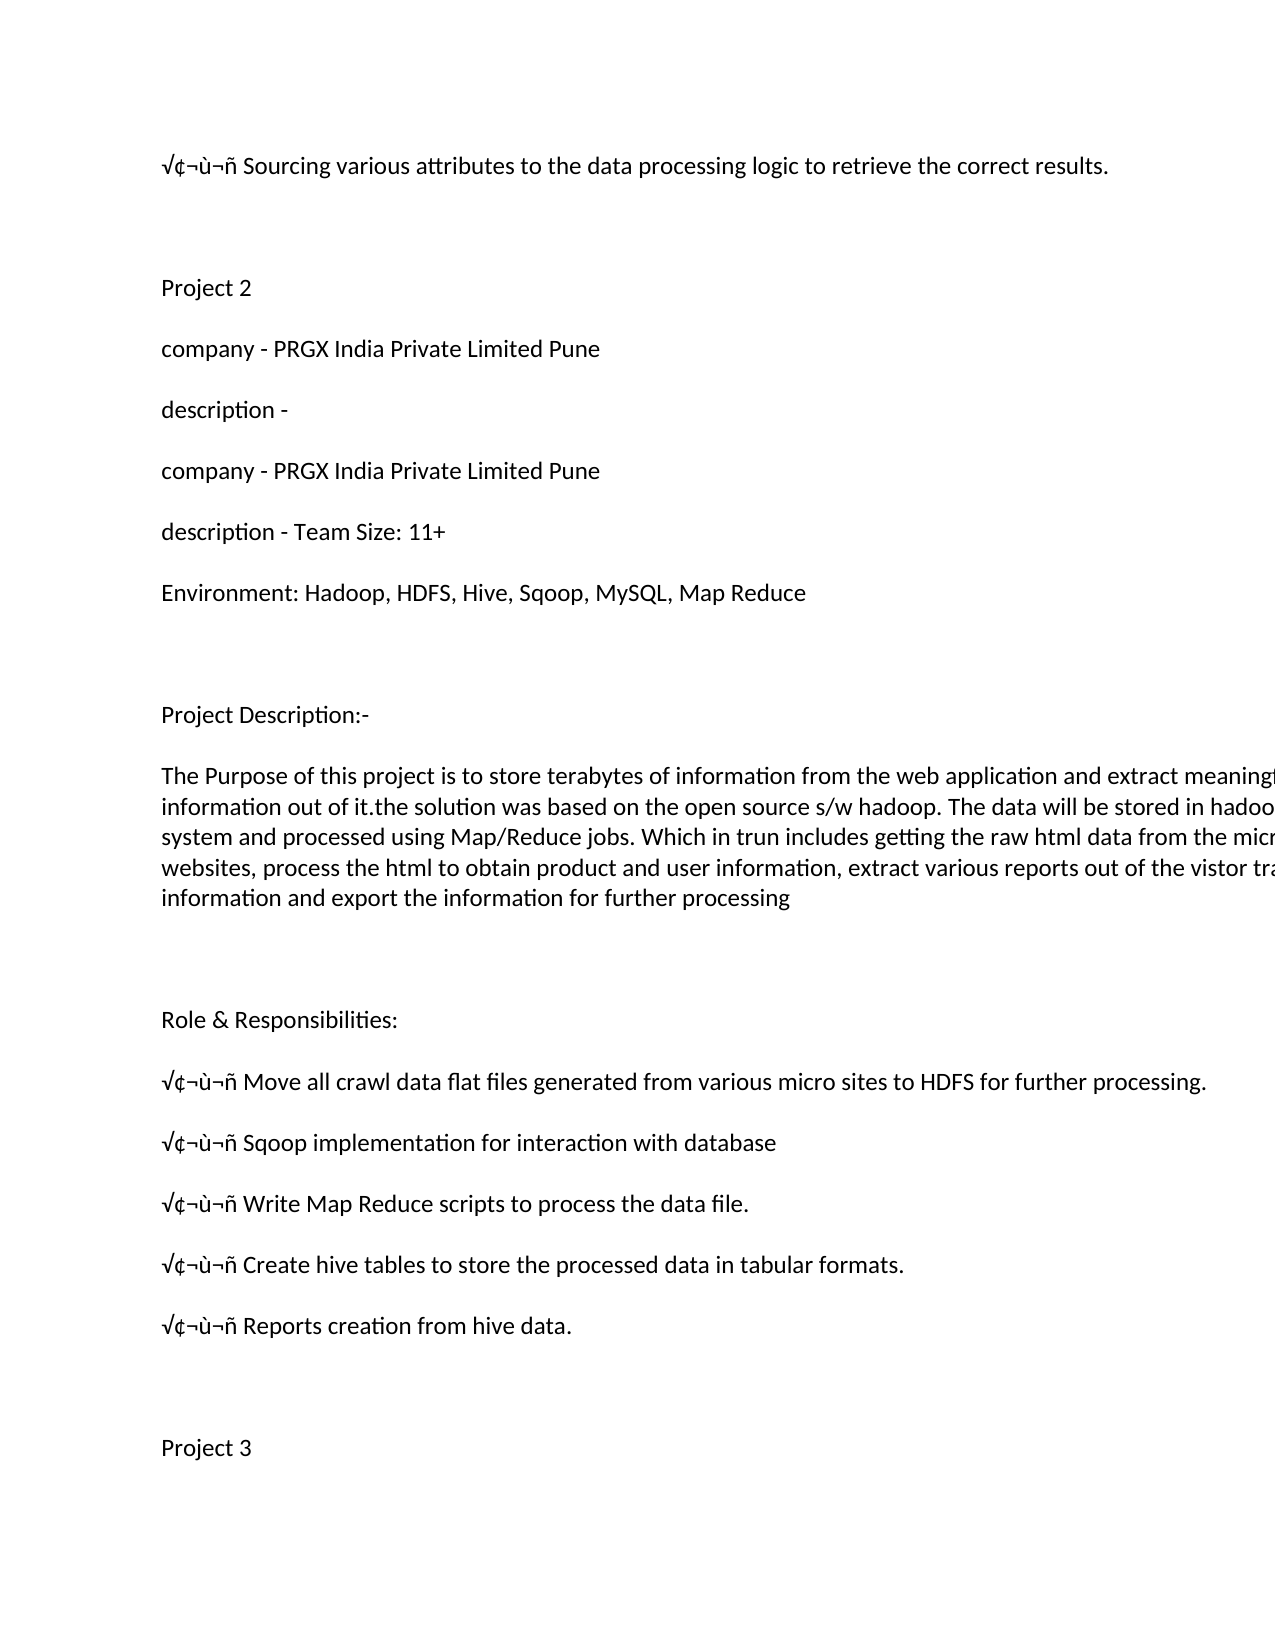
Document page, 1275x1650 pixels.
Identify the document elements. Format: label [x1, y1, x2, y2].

table_cell [150, 150, 1275, 1493]
